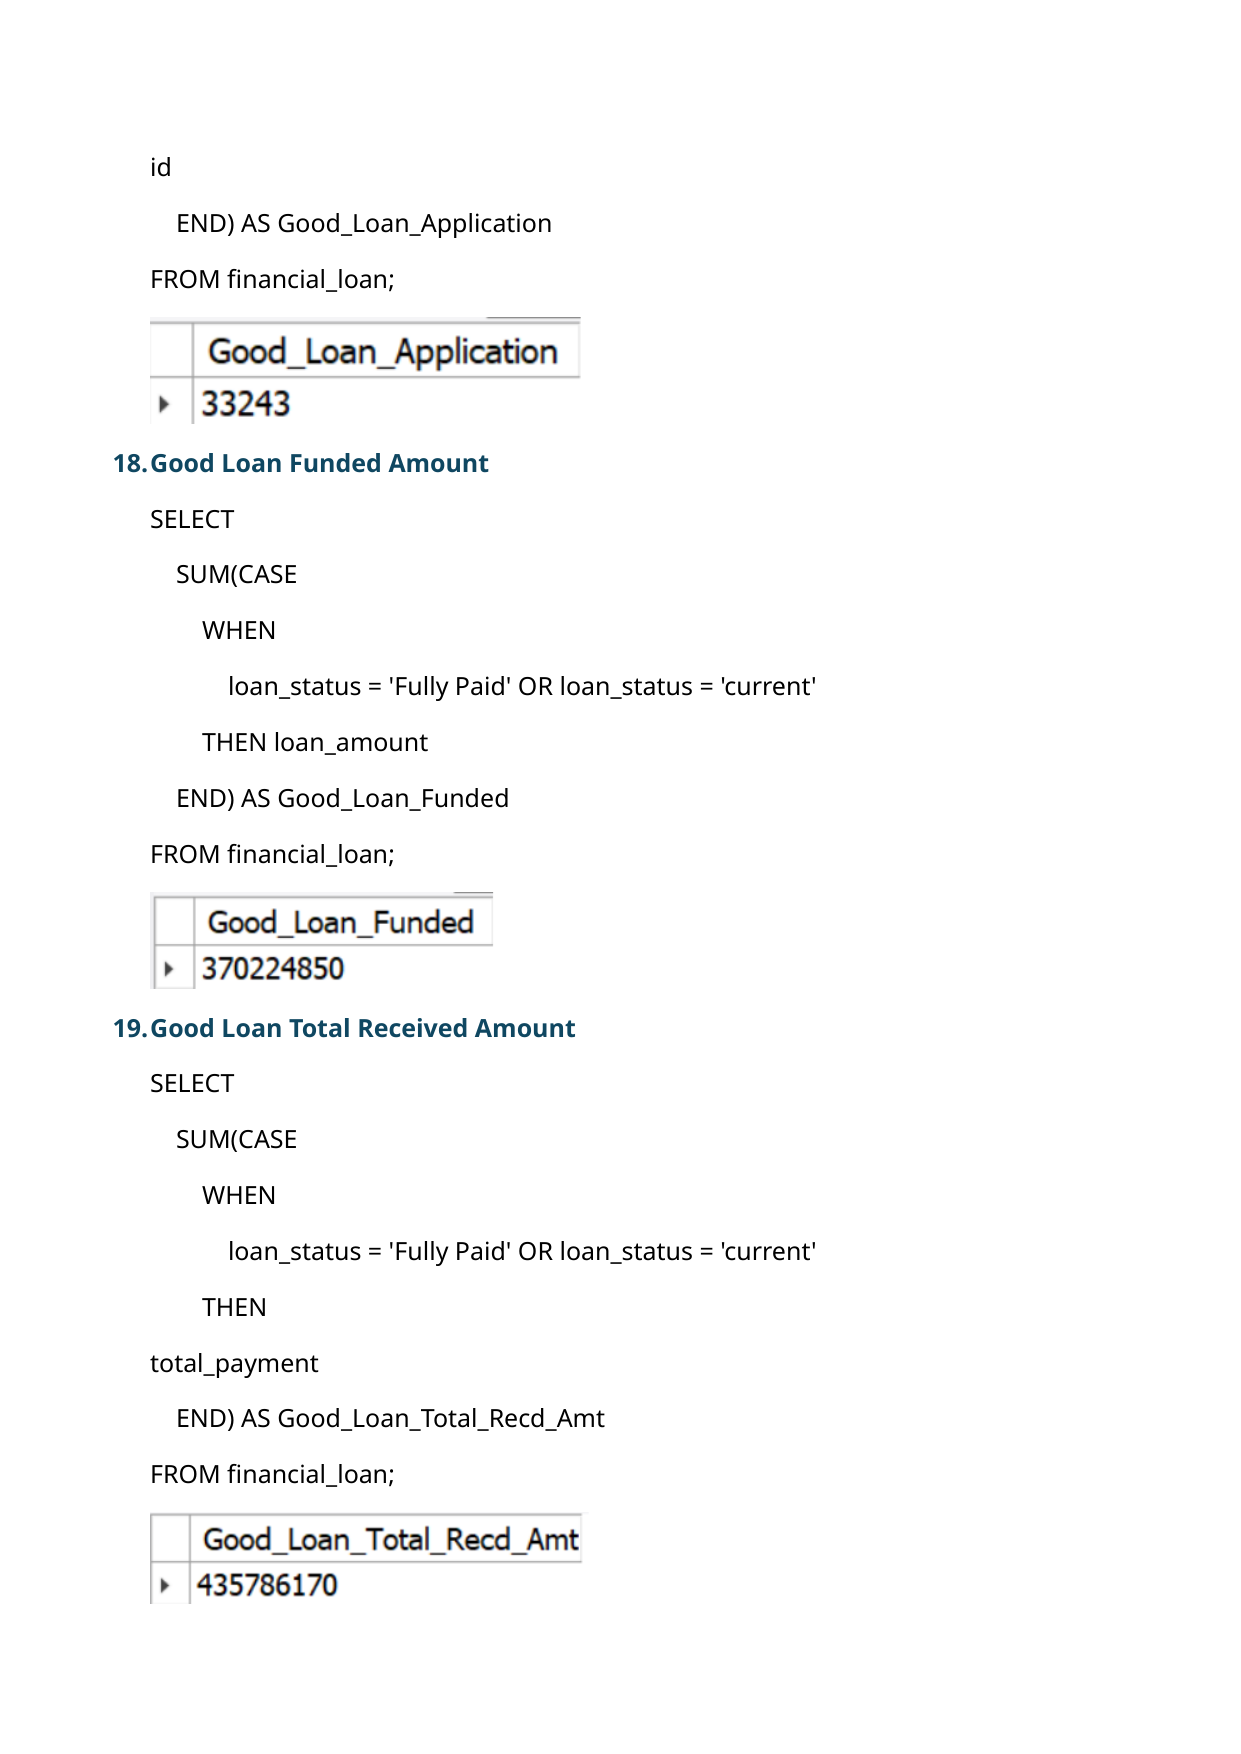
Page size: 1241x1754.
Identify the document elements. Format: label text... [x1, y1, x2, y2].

text THEN loan_amount [150, 725, 1090, 759]
picture [150, 892, 494, 989]
text SELECT [150, 1066, 1090, 1100]
text FROM financial_loan; [150, 836, 1090, 870]
text THEN [150, 1289, 1090, 1323]
list Good Loan Funded Amount [112, 446, 1090, 479]
text loan_status = 'Fully Paid' OR loan_status = 'current' [150, 1233, 1090, 1268]
text WHEN [150, 613, 1090, 647]
text END) AS Good_Loan_Funded [150, 781, 1090, 814]
picture [150, 317, 581, 424]
text WHEN [150, 1178, 1090, 1212]
text SUM(CASE [150, 1122, 1090, 1156]
list Good Loan Total Received Amount [112, 1010, 1090, 1044]
text END) AS Good_Loan_Application [150, 206, 1090, 240]
text loan_status = 'Fully Paid' OR loan_status = 'current' [150, 669, 1090, 703]
text FROM financial_loan; [150, 262, 1090, 296]
text SUM(CASE [150, 557, 1090, 591]
text FROM financial_loan; [150, 1457, 1090, 1491]
text SELECT [150, 501, 1090, 535]
text id [150, 150, 1090, 184]
text END) AS Good_Loan_Total_Recd_Amt [150, 1401, 1090, 1435]
text total_payment [150, 1345, 1090, 1379]
picture [150, 1512, 589, 1604]
